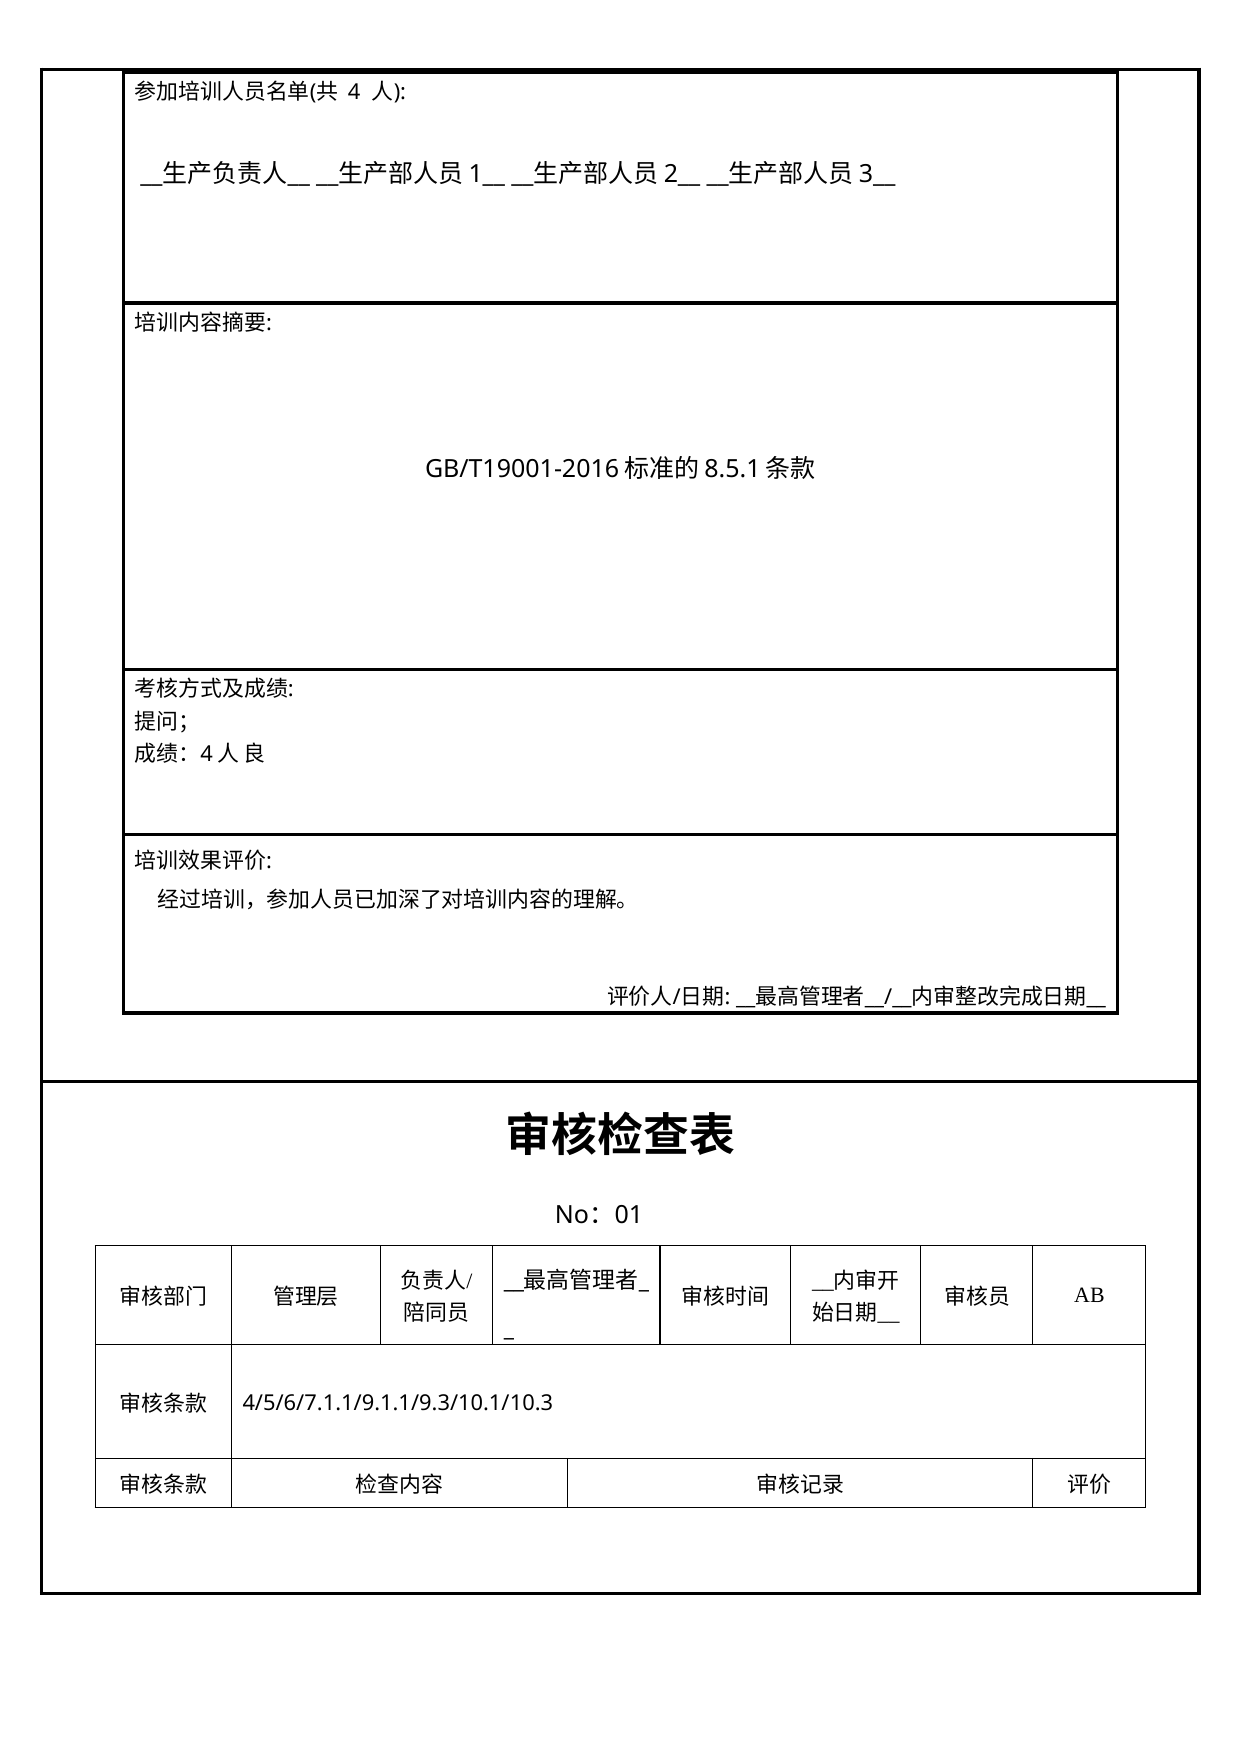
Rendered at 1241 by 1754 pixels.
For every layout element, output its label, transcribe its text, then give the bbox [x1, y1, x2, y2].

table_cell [43, 71, 1197, 1079]
